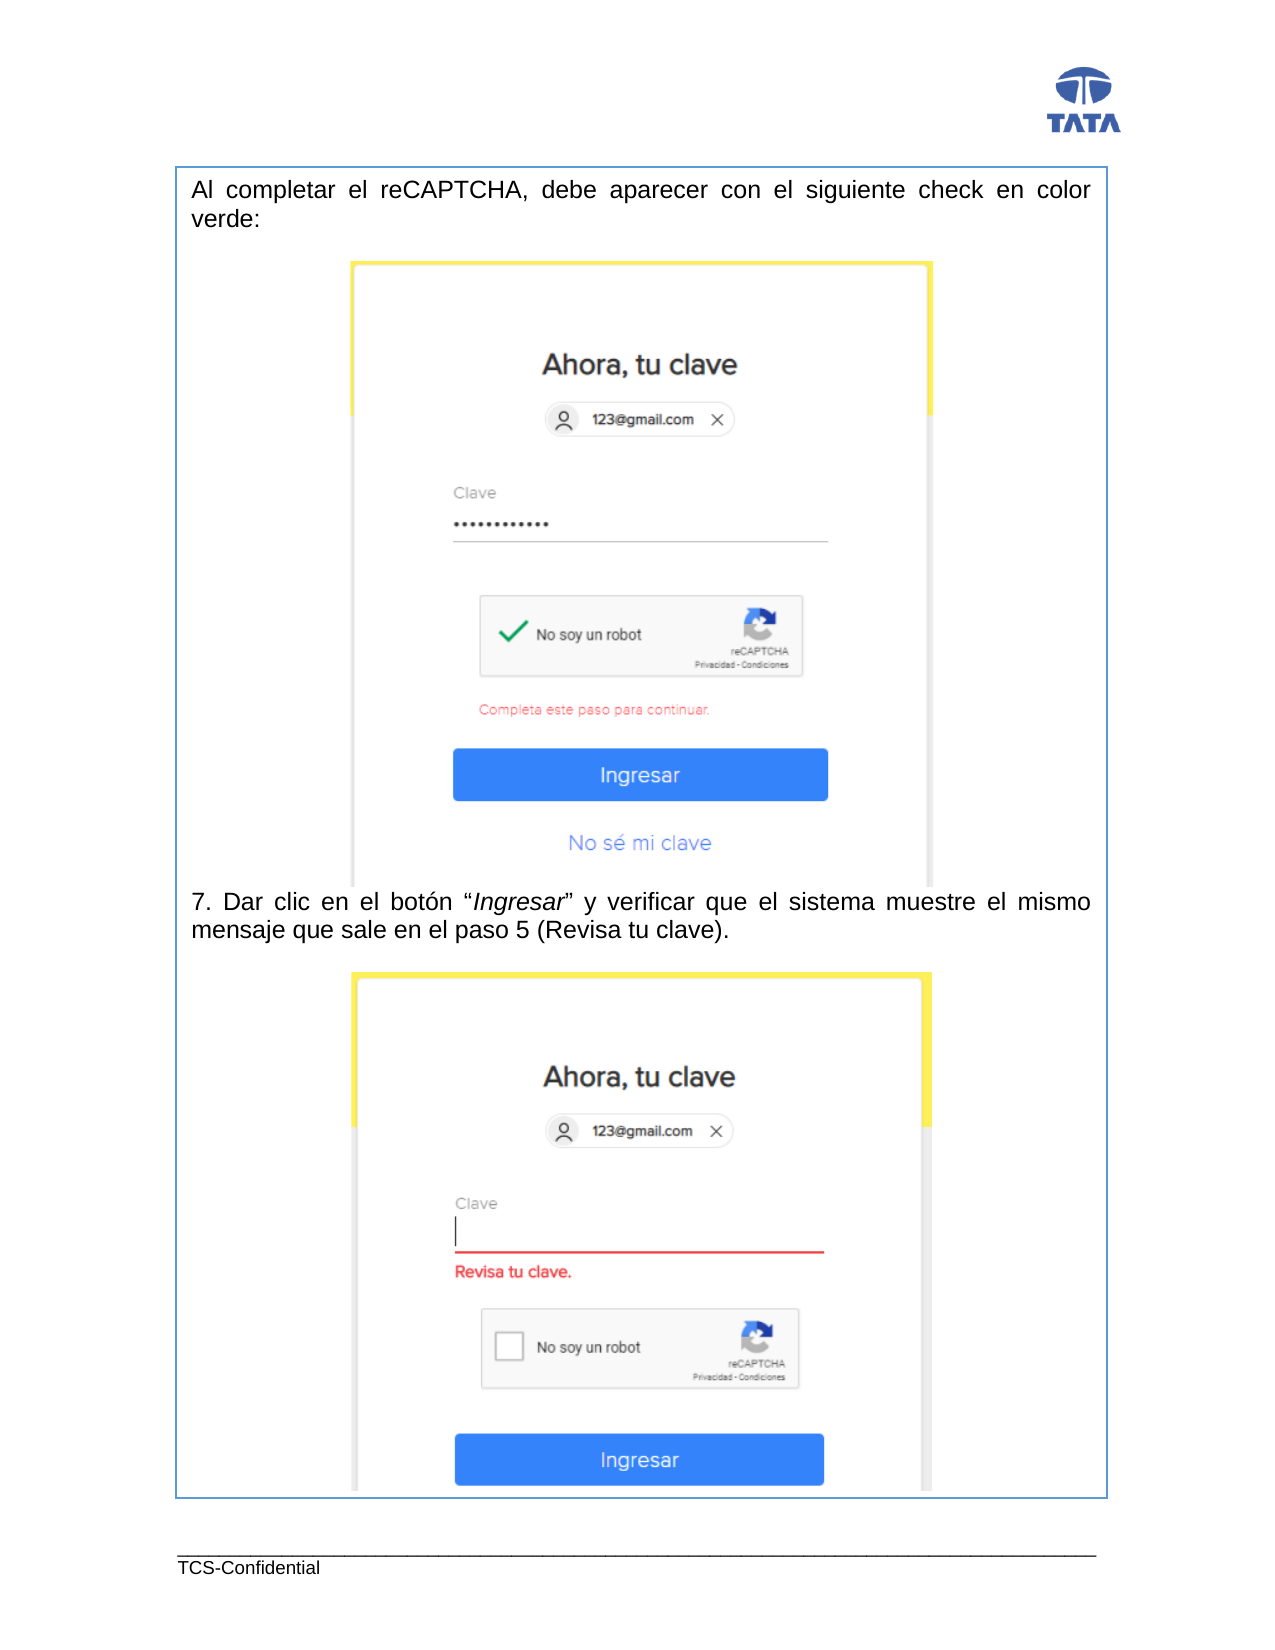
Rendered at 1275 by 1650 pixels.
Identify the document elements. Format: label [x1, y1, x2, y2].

picture [350, 261, 934, 887]
picture [351, 972, 932, 1491]
picture [1031, 50, 1135, 147]
